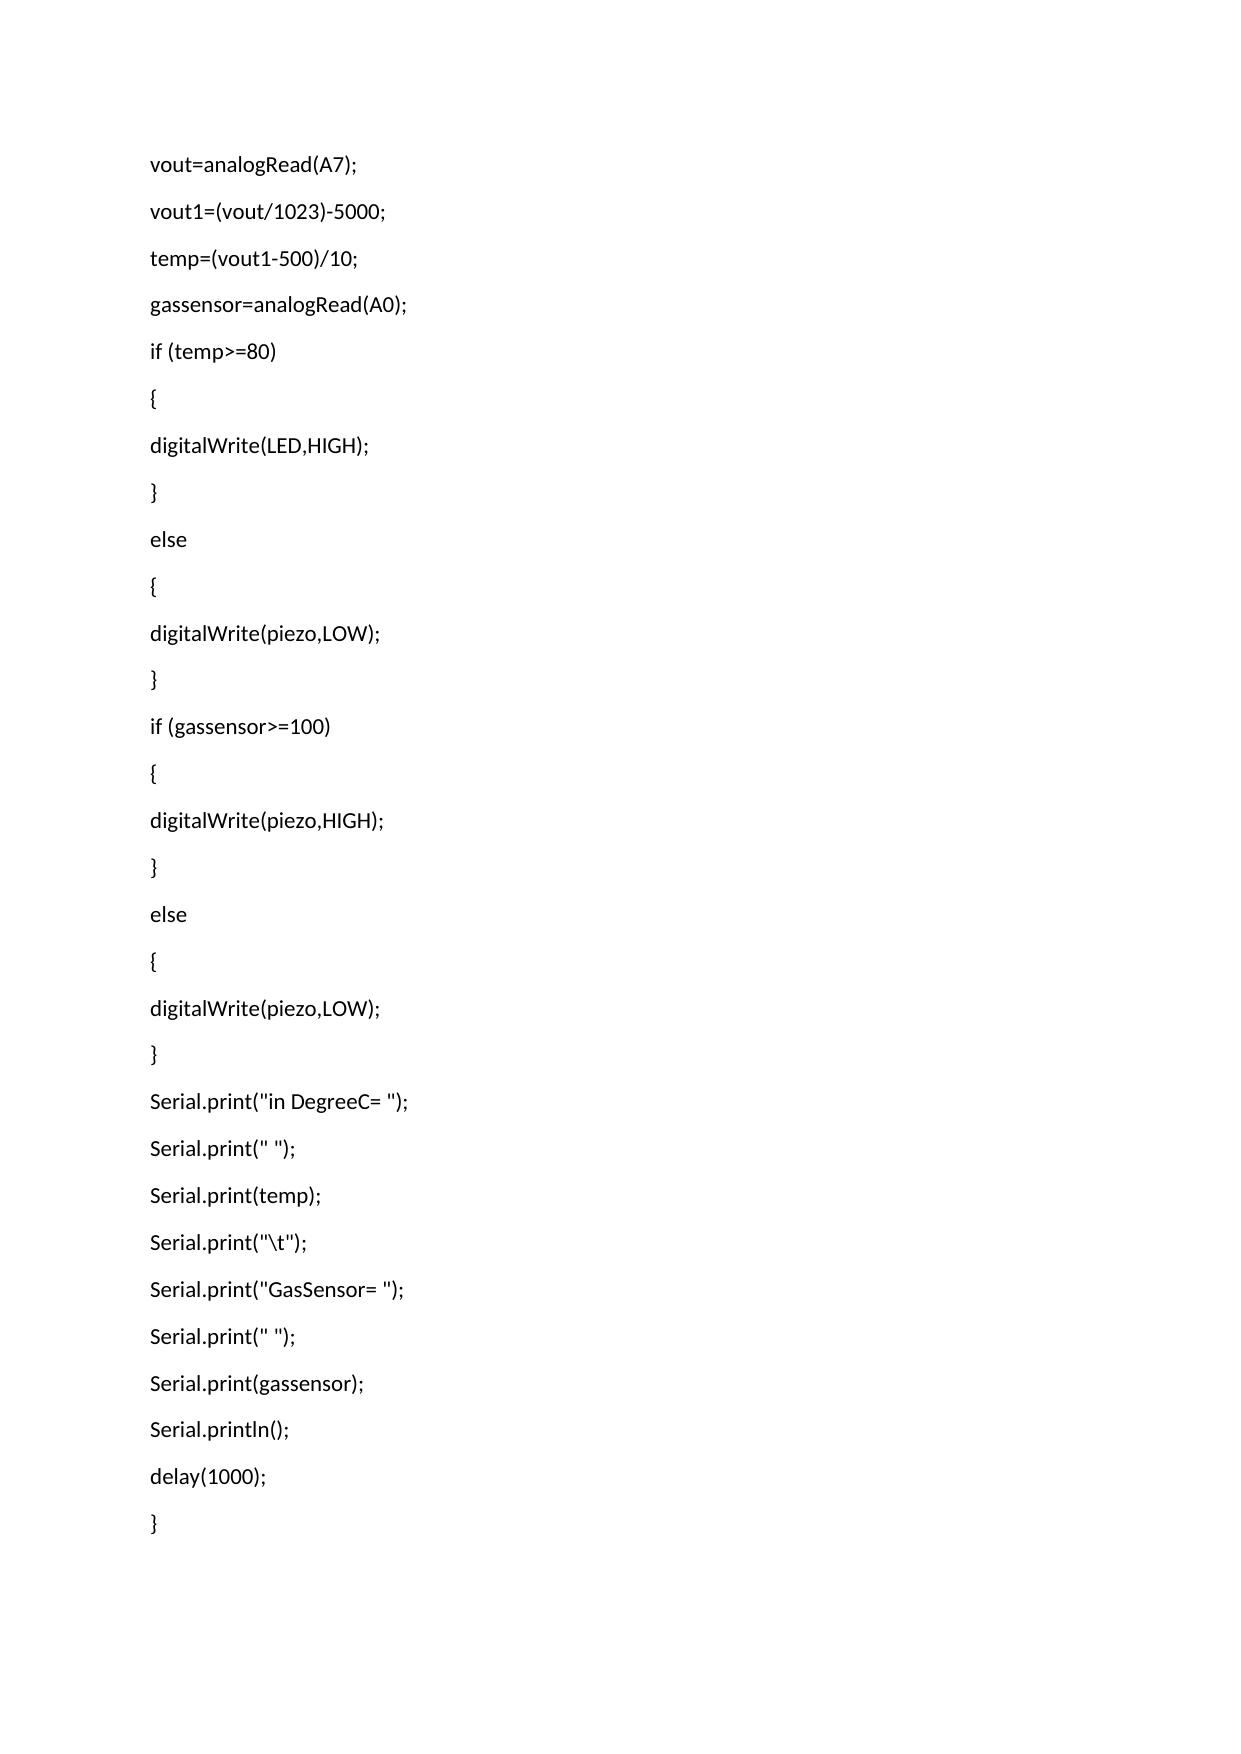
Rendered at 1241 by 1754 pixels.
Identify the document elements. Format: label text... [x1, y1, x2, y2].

text } [150, 478, 1090, 506]
text { [150, 759, 1090, 787]
text Serial.print(gassensor); [150, 1369, 1090, 1397]
text { [150, 572, 1090, 600]
text temp=(vout1-500)/10; [150, 244, 1090, 272]
text Serial.print("GasSensor= "); [150, 1275, 1090, 1303]
text Serial.println(); [150, 1416, 1090, 1444]
text } [150, 666, 1090, 694]
text Serial.print(" "); [150, 1322, 1090, 1350]
text else [150, 900, 1090, 928]
text } [150, 853, 1090, 881]
text if (gassensor>=100) [150, 712, 1090, 741]
text gassensor=analogRead(A0); [150, 291, 1090, 319]
text digitalWrite(piezo,LOW); [150, 994, 1090, 1022]
text vout=analogRead(A7); [150, 150, 1090, 178]
text } [150, 1041, 1090, 1069]
text digitalWrite(piezo,LOW); [150, 619, 1090, 647]
text if (temp>=80) [150, 337, 1090, 366]
text Serial.print(" "); [150, 1134, 1090, 1162]
text digitalWrite(LED,HIGH); [150, 431, 1090, 459]
text Serial.print(temp); [150, 1181, 1090, 1209]
text digitalWrite(piezo,HIGH); [150, 806, 1090, 834]
text { [150, 947, 1090, 975]
text delay(1000); [150, 1462, 1090, 1491]
text else [150, 525, 1090, 553]
text Serial.print("in DegreeC= "); [150, 1087, 1090, 1116]
text } [150, 1509, 1090, 1537]
text { [150, 384, 1090, 412]
text vout1=(vout/1023)-5000; [150, 197, 1090, 225]
text Serial.print("\t"); [150, 1228, 1090, 1256]
